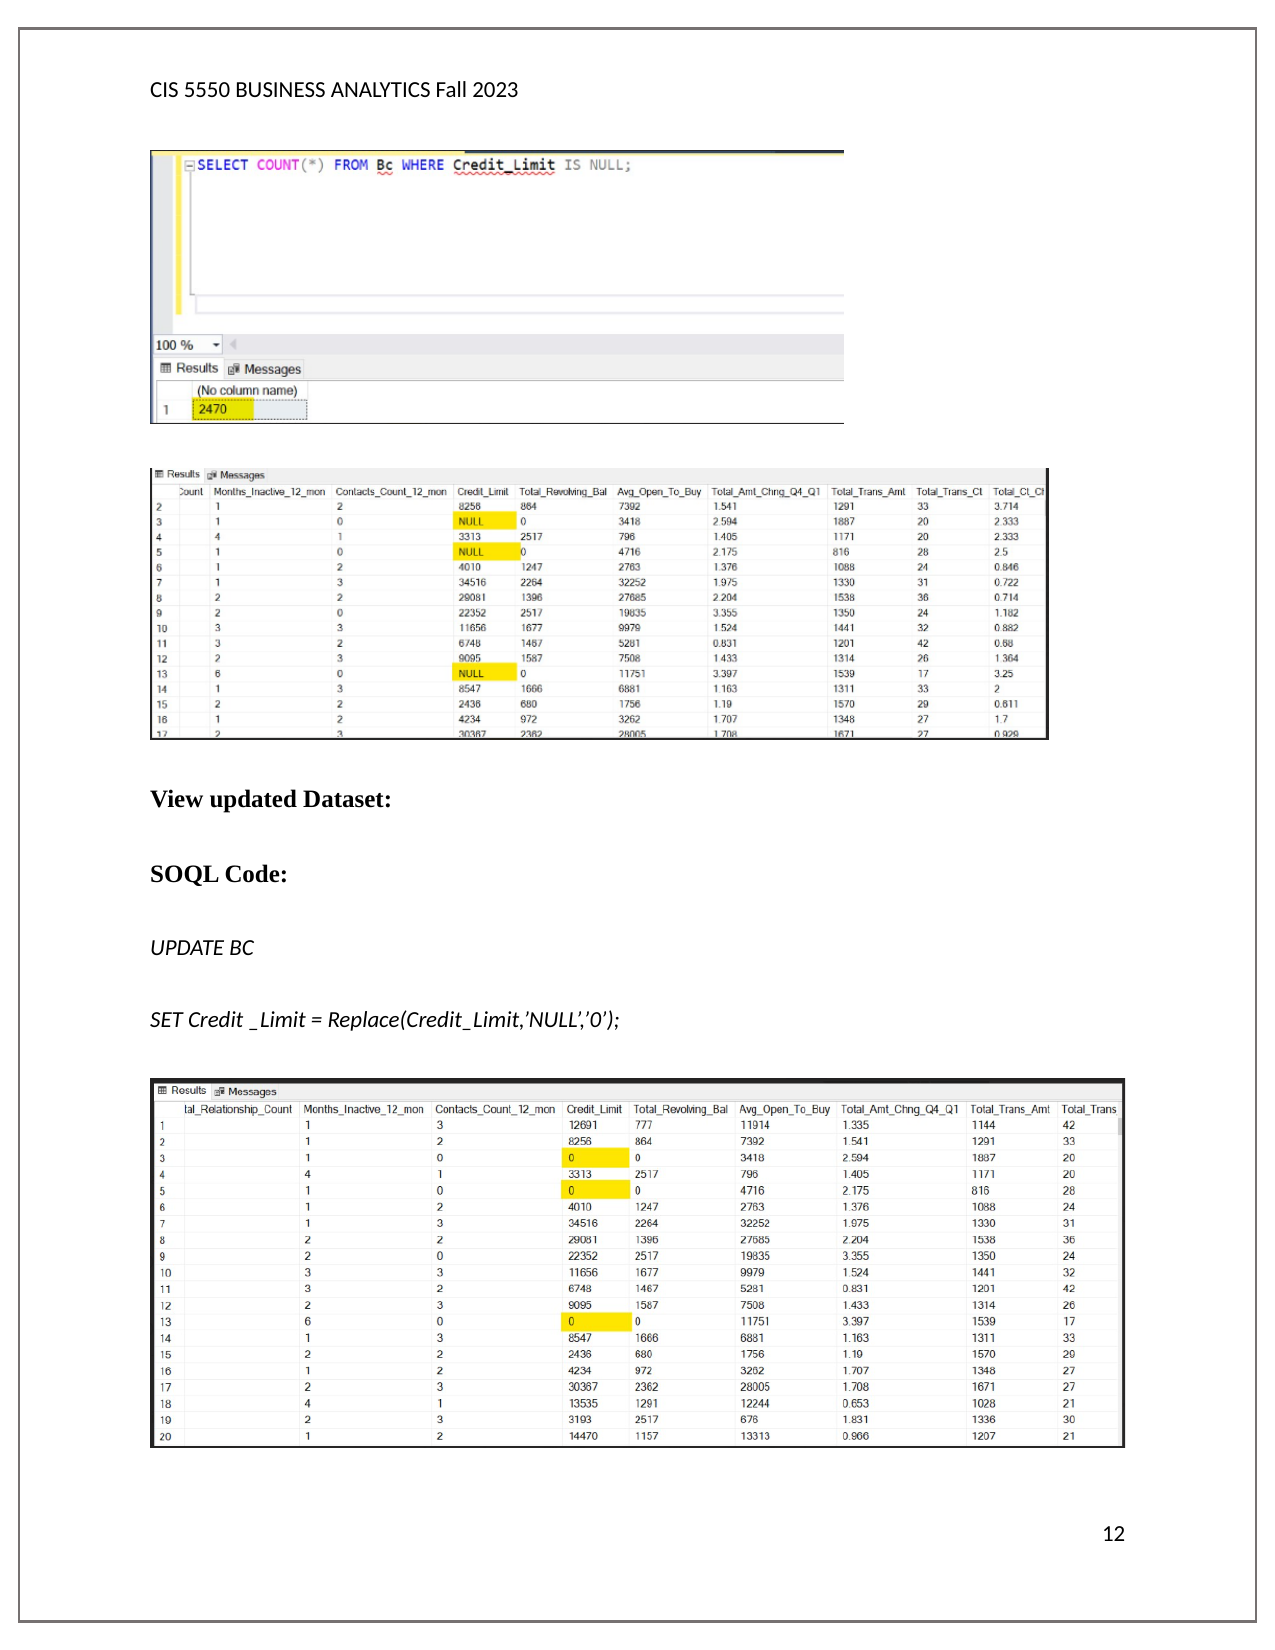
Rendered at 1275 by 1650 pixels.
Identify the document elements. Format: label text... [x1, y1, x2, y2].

picture [150, 1078, 1125, 1448]
text View updated Dataset: [150, 784, 1125, 813]
text UPDATE BC [150, 933, 1125, 961]
text SOQL Code: [150, 859, 1125, 887]
text SET Credit _Limit = Replace(Credit_Limit,’NULL’,’0’); [150, 1006, 1125, 1034]
picture [150, 150, 844, 424]
picture [150, 468, 1049, 740]
